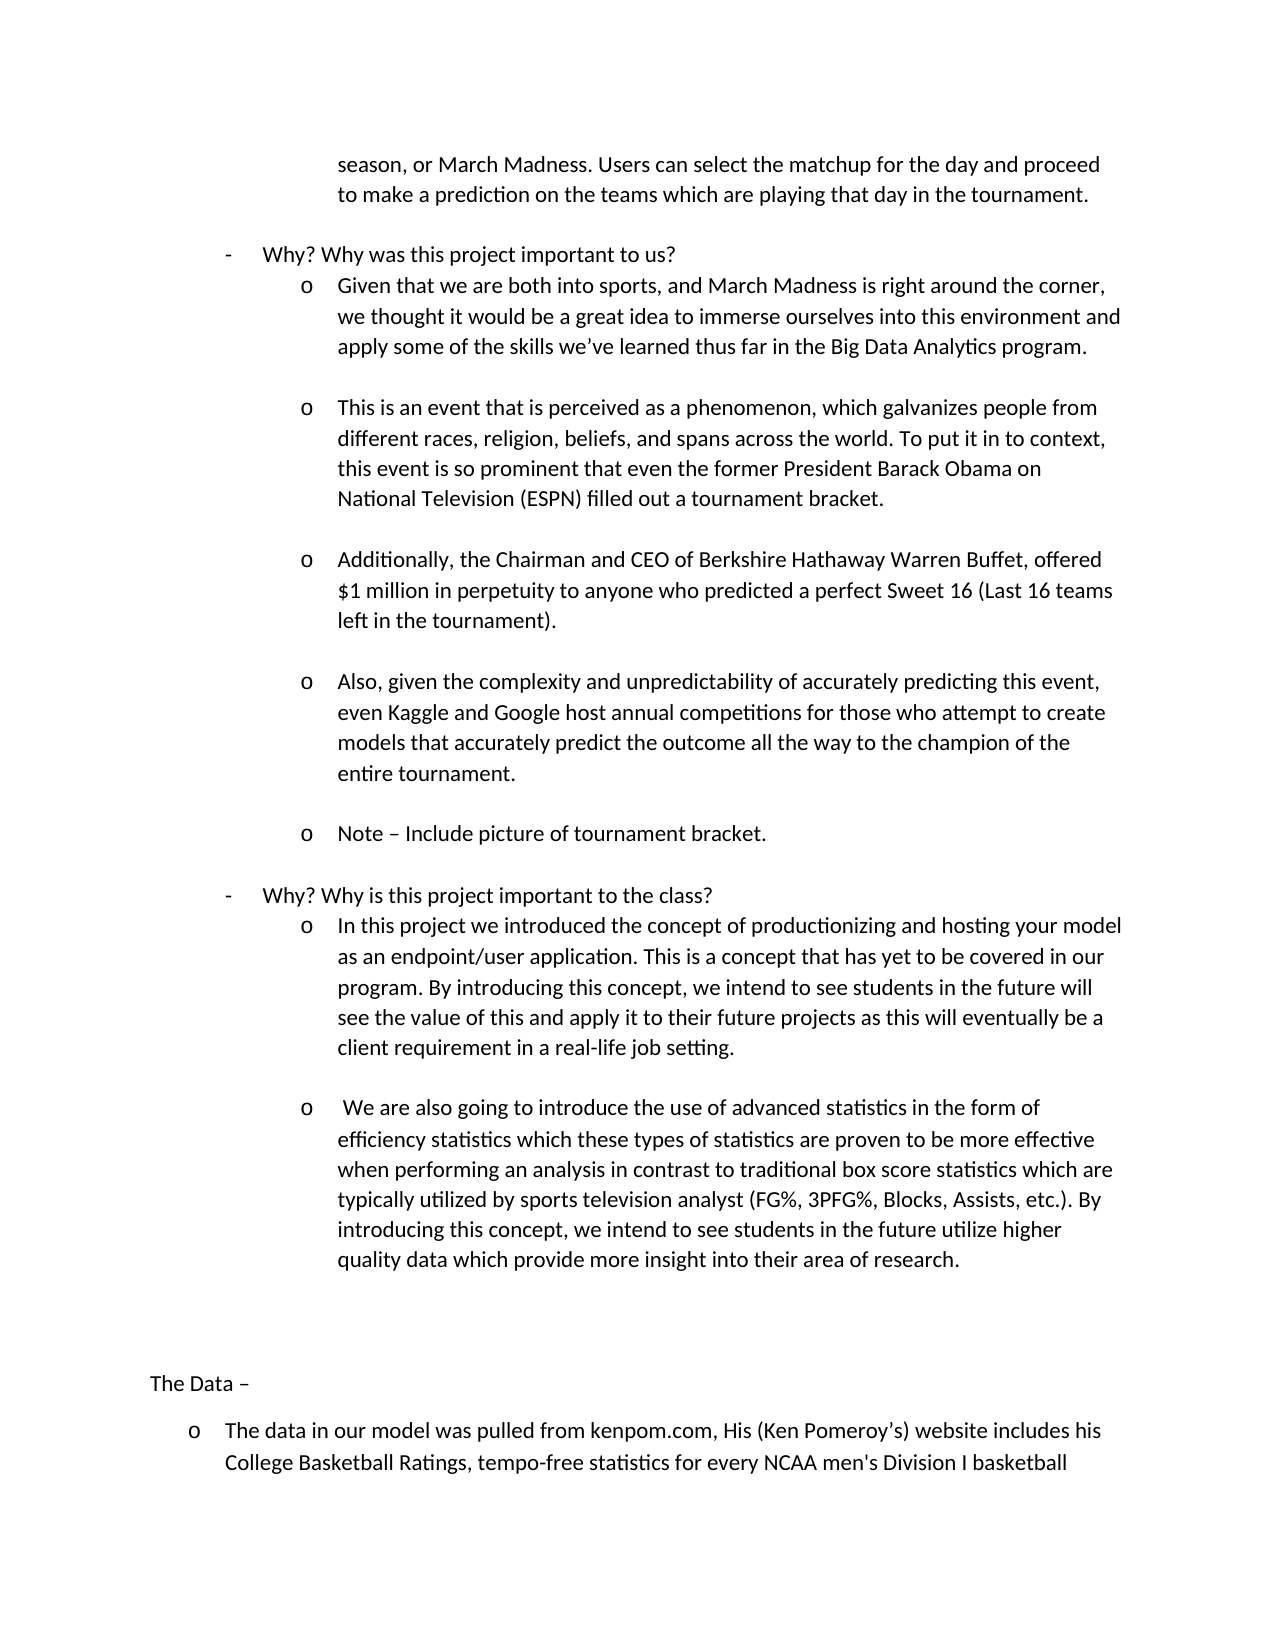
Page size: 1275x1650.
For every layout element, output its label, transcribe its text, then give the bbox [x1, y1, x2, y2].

list Note – Include picture of tournament bracket. [300, 819, 1125, 848]
list In this project we introduced the concept of productionizing and hosting your model as an endpoint/user application. This is a concept that has yet to be covered in our program. By introducing this concept, we intend to see students in the future will see the value of this and apply it to their future projects as this will eventually be a client requirement in a real-life job setting. [300, 911, 1125, 1061]
list We are also going to introduce the use of advanced statistics in the form of efficiency statistics which these types of statistics are proven to be more effective when performing an analysis in contrast to traditional box score statistics which are typically utilized by sports television analyst (FG%, 3PFG%, Blocks, Assists, etc.). By introducing this concept, we intend to see students in the future utilize higher quality data which provide more insight into their area of research. [300, 1093, 1125, 1274]
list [300, 150, 1125, 208]
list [187, 1416, 1125, 1476]
list Given that we are both into sports, and March Madness is right around the corner, we thought it would be a great idea to immerse ourselves into this environment and apply some of the skills we’ve learned thus far in the Big Data Analytics program. [300, 271, 1125, 391]
list Also, given the complexity and unpredictability of accurately predicting this event, even Kaggle and Google host annual competitions for those who attempt to create models that accurately predict the outcome all the way to the champion of the entire tournament. [300, 667, 1125, 787]
text The Data – [150, 1369, 1125, 1398]
list Why? Why was this project important to us? [225, 241, 1125, 269]
list Why? Why is this project important to the class? [225, 881, 1125, 909]
list Additionally, the Chairman and CEO of Berkshire Hathaway Warren Buffet, offered $1 million in perpetuity to anyone who predicted a perfect Sweet 16 (Last 16 teams left in the tournament). [300, 545, 1125, 665]
list This is an event that is perceived as a phenomenon, which galvanizes people from different races, religion, beliefs, and spans across the world. To put it in to context, this event is so prominent that even the former President Barack Obama on National Television (ESPN) filled out a tournament bracket. [300, 393, 1125, 543]
